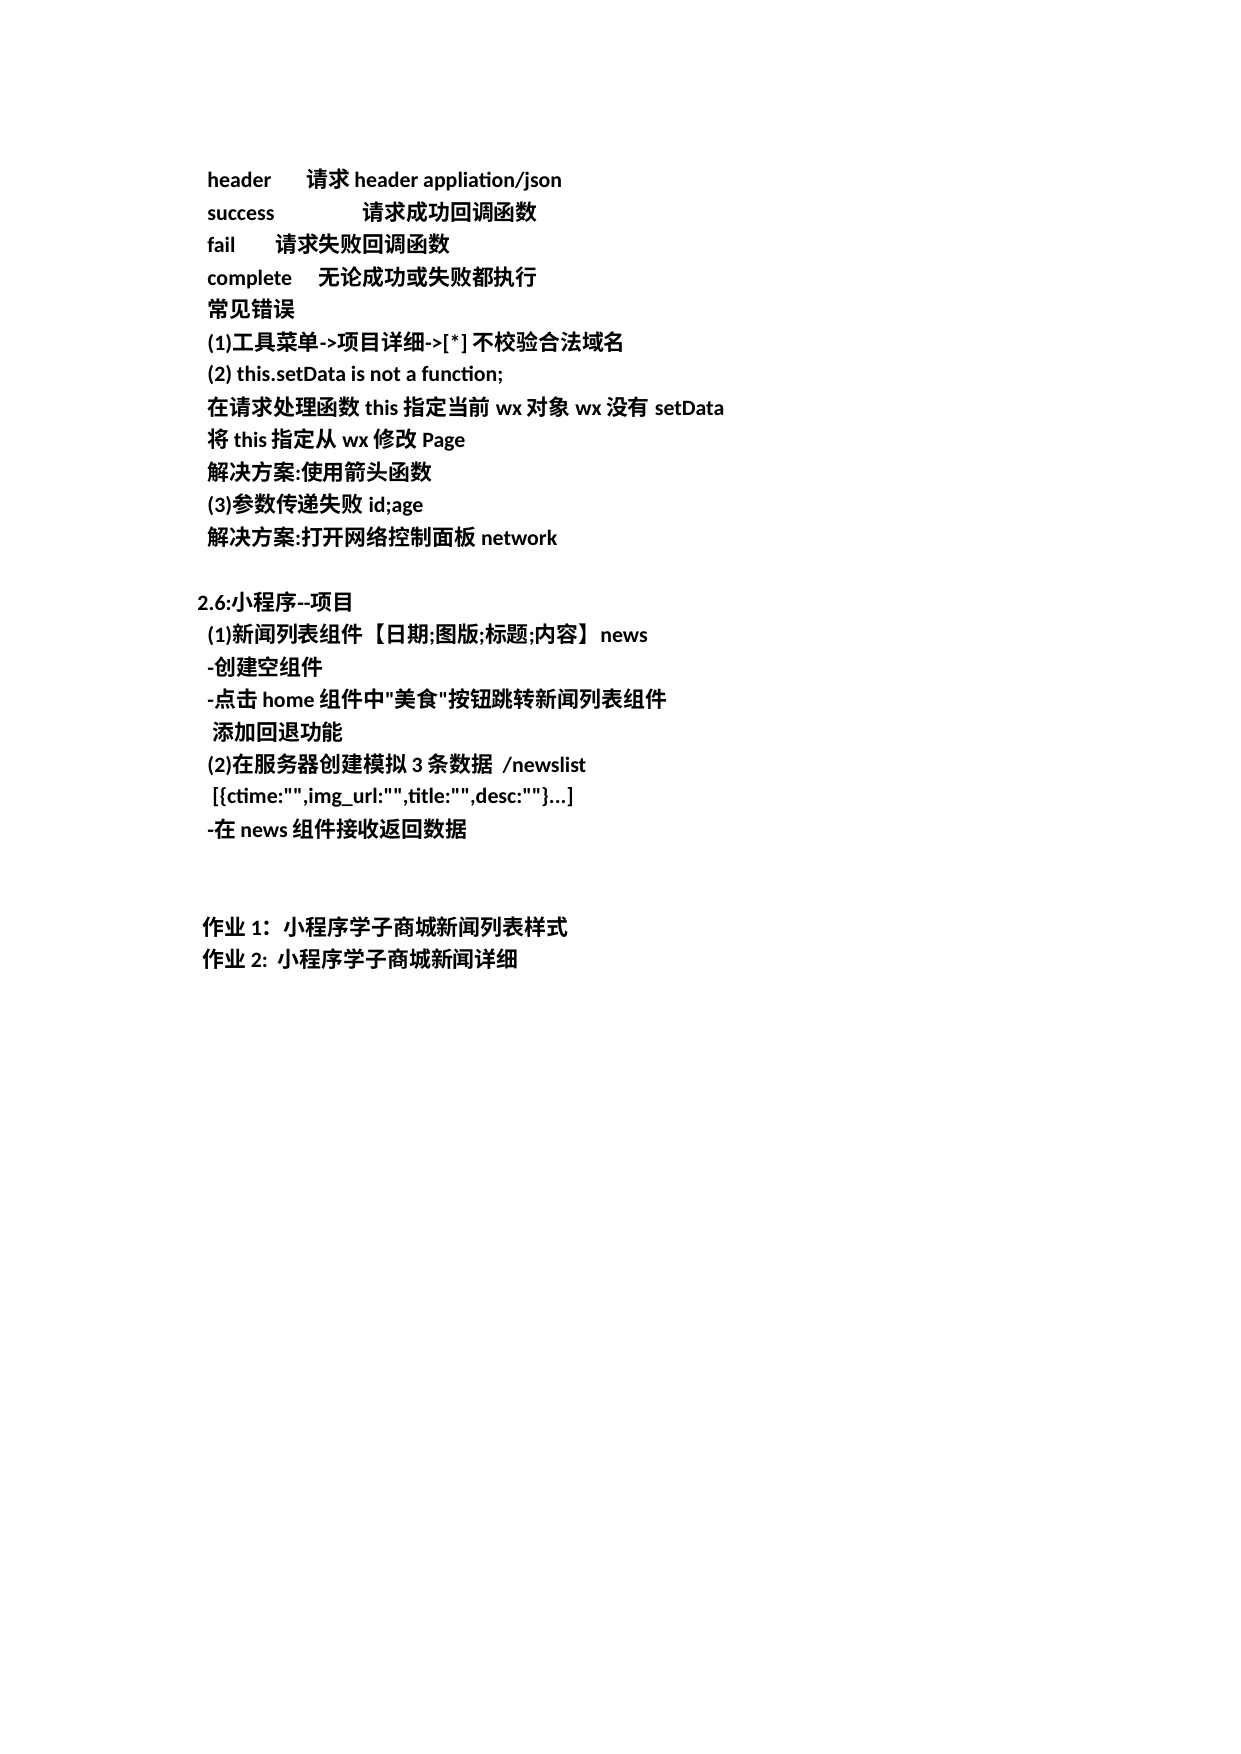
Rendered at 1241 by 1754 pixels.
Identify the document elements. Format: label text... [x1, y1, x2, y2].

text success 请求成功回调函数 [187, 194, 1053, 227]
text header 请求header appliation/json [187, 162, 1053, 194]
text 解决方案:使用箭头函数 [187, 454, 1053, 487]
text -创建空组件 [187, 649, 1053, 682]
text 解决方案:打开网络控制面板 network [187, 519, 1053, 552]
text (1)工具菜单->项目详细->[*] 不校验合法域名 [187, 324, 1053, 357]
text fail 请求失败回调函数 [187, 227, 1053, 259]
text 在请求处理函数this 指定当前 wx对象 wx没有 setData [187, 389, 1053, 422]
text (2) this.setData is not a function; [187, 357, 1053, 389]
text 常见错误 [187, 292, 1053, 324]
text 2.6:小程序--项目 [187, 584, 1053, 617]
text (3)参数传递失败 id;age [187, 487, 1053, 519]
text 添加回退功能 [187, 714, 1053, 747]
text [{ctime:"",img_url:"",title:"",desc:""}...] [187, 779, 1053, 812]
text -在news组件接收返回数据 [187, 812, 1053, 844]
text -点击home 组件中"美食"按钮跳转新闻列表组件 [187, 682, 1053, 714]
text (1)新闻列表组件【日期;图版;标题;内容】news [187, 617, 1053, 649]
text 将this指定从 wx 修改 Page [187, 422, 1053, 454]
text (2)在服务器创建模拟3条数据 /newslist [187, 747, 1053, 779]
text 作业2: 小程序学子商城新闻详细 [187, 942, 1053, 974]
text complete 无论成功或失败都执行 [187, 259, 1053, 292]
text 作业1：小程序学子商城新闻列表样式 [187, 909, 1053, 942]
